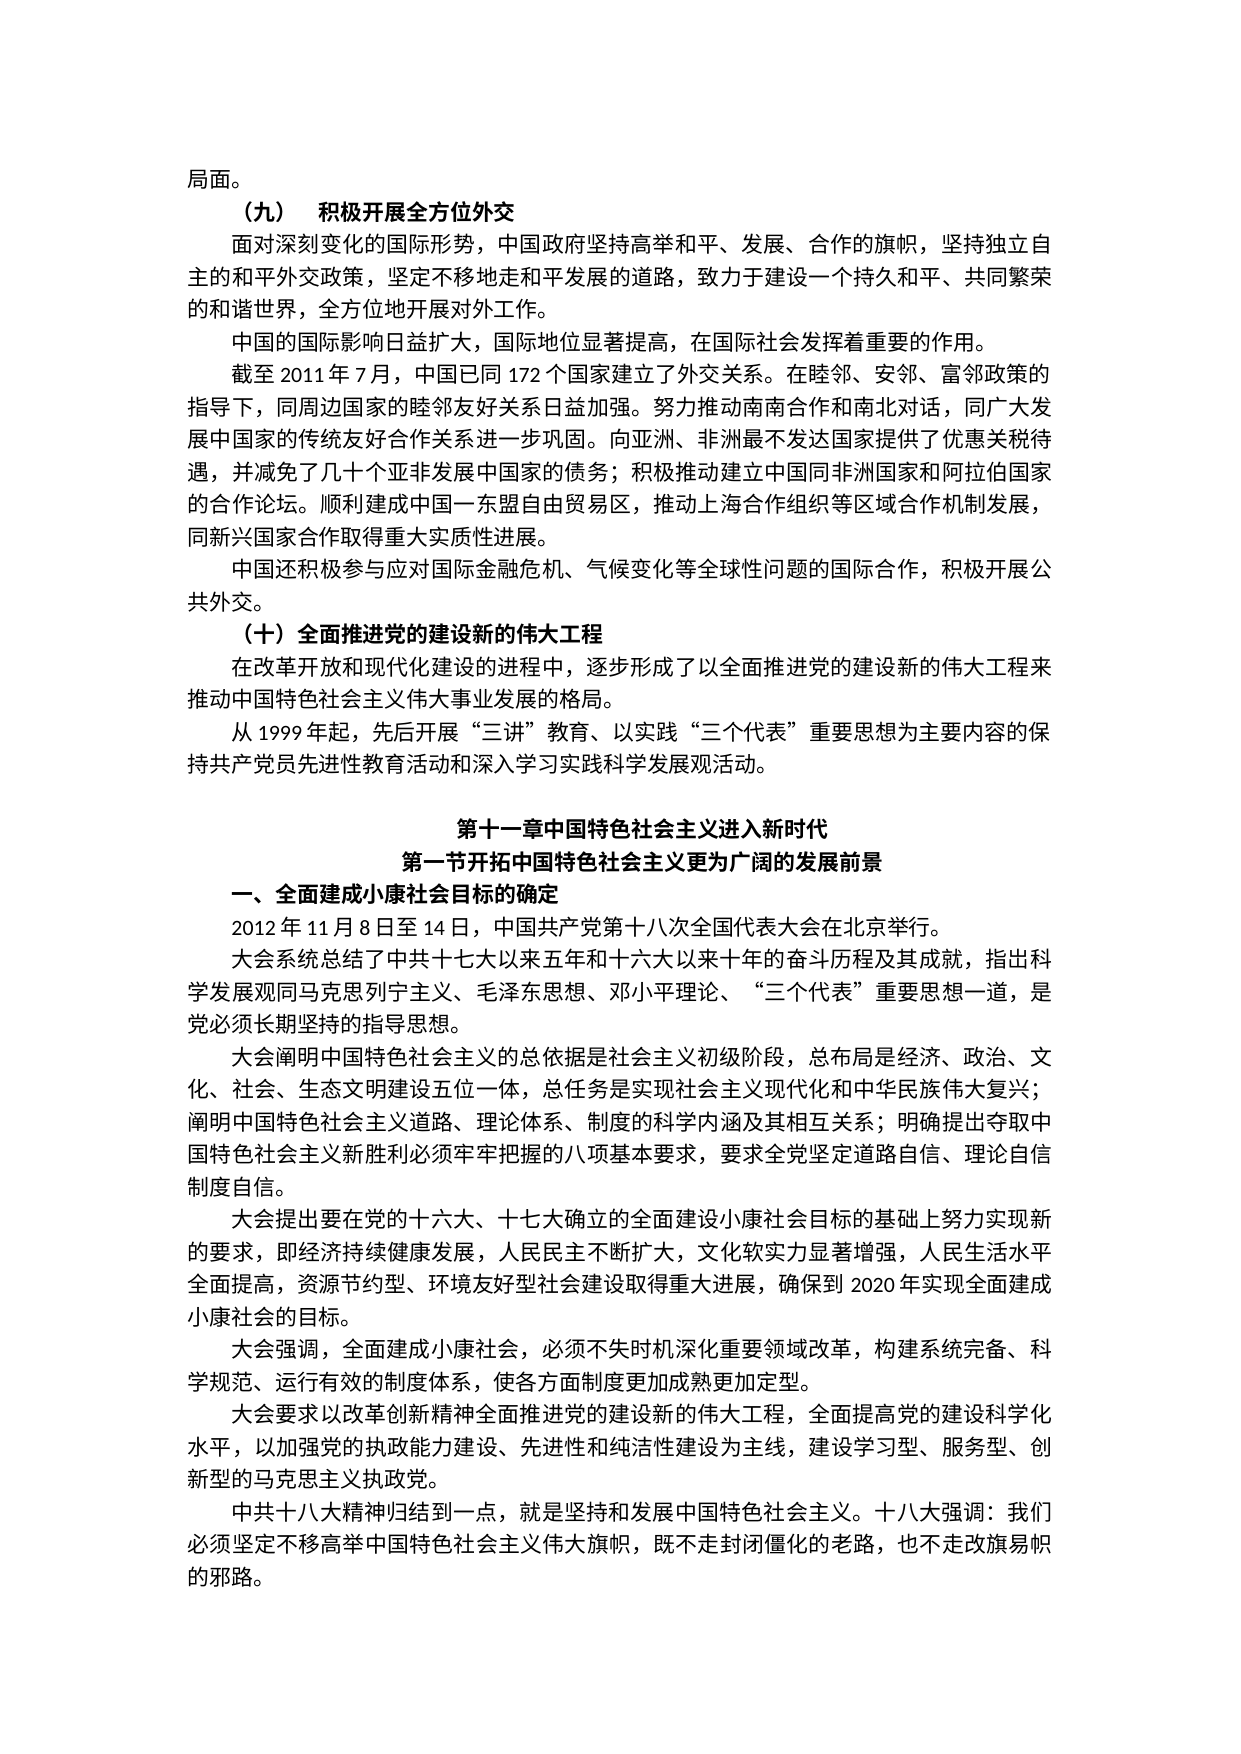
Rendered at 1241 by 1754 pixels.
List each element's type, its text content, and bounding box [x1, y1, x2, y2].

text 大会提出要在党的十六大、十七大确立的全面建设小康社会目标的基础上努力实现新的要求，即经济持续健康发展，人民民主不断扩大，文化软实力显著增强，人民生活水平全面提高，资源节约型、环境友好型社会建设取得重大进展，确保到2020年实现全面建成小康社会的目标。 [187, 1202, 1053, 1332]
text 中国的国际影响日益扩大，国际地位显著提高，在国际社会发挥着重要的作用。 [187, 324, 1053, 357]
text 在改革开放和现代化建设的进程中，逐步形成了以全面推进党的建设新的伟大工程来推动中国特色社会主义伟大事业发展的格局。 [187, 649, 1053, 714]
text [187, 162, 1053, 194]
text 第十一章中国特色社会主义进入新时代 [187, 812, 1053, 844]
text 大会强调，全面建成小康社会，必须不失时机深化重要领域改革，构建系统完备、科学规范、运行有效的制度体系，使各方面制度更加成熟更加定型。 [187, 1332, 1053, 1397]
text 中共十八大精神归结到一点，就是坚持和发展中国特色社会主义。十八大强调：我们必须坚定不移高举中国特色社会主义伟大旗帜，既不走封闭僵化的老路，也不走改旗易帜的邪路。 [187, 1494, 1053, 1592]
text 一、全面建成小康社会目标的确定 [187, 877, 1053, 909]
text 大会要求以改革创新精神全面推进党的建设新的伟大工程，全面提高党的建设科学化水平，以加强党的执政能力建设、先进性和纯洁性建设为主线，建设学习型、服务型、创新型的马克思主义执政党。 [187, 1397, 1053, 1494]
text 中国还积极参与应对国际金融危机、气候变化等全球性问题的国际合作，积极开展公共外交。 [187, 552, 1053, 617]
text 面对深刻变化的国际形势，中国政府坚持高举和平、发展、合作的旗帜，坚持独立自主的和平外交政策，坚定不移地走和平发展的道路，致力于建设一个持久和平、共同繁荣的和谐世界，全方位地开展对外工作。 [187, 227, 1053, 324]
text 大会系统总结了中共十七大以来五年和十六大以来十年的奋斗历程及其成就，指岀科学发展观同马克思列宁主义、毛泽东思想、邓小平理论、“三个代表”重要思想一道，是党必须长期坚持的指导思想。 [187, 942, 1053, 1039]
text 从1999年起，先后开展“三讲”教育、以实践“三个代表”重要思想为主要内容的保持共产党员先进性教育活动和深入学习实践科学发展观活动。 [187, 714, 1053, 779]
text 2012年11月8日至14日，中国共产党第十八次全国代表大会在北京举行。 [187, 909, 1053, 942]
text 第一节开拓中国特色社会主义更为广阔的发展前景 [187, 844, 1053, 877]
text （九） 积极开展全方位外交 [187, 194, 1053, 227]
text 大会阐明中国特色社会主义的总依据是社会主义初级阶段，总布局是经济、政治、文化、社会、生态文明建设五位一体，总任务是实现社会主义现代化和中华民族伟大复兴；阐明中国特色社会主义道路、理论体系、制度的科学内涵及其相互关系；明确提岀夺取中国特色社会主义新胜利必须牢牢把握的八项基本要求，要求全党坚定道路自信、理论自信、制度自信。 [187, 1039, 1053, 1202]
text 截至2011年7月，中国已同172个国家建立了外交关系。在睦邻、安邻、富邻政策的指导下，同周边国家的睦邻友好关系日益加强。努力推动南南合作和南北对话，同广大发展中国家的传统友好合作关系进一步巩固。向亚洲、非洲最不发达国家提供了优惠关税待遇，并减免了几十个亚非发展中国家的债务；积极推动建立中国同非洲国家和阿拉伯国家的合作论坛。顺利建成中国一东盟自由贸易区，推动上海合作组织等区域合作机制发展，同新兴国家合作取得重大实质性进展。 [187, 357, 1053, 552]
text （十）全面推进党的建设新的伟大工程 [187, 617, 1053, 649]
